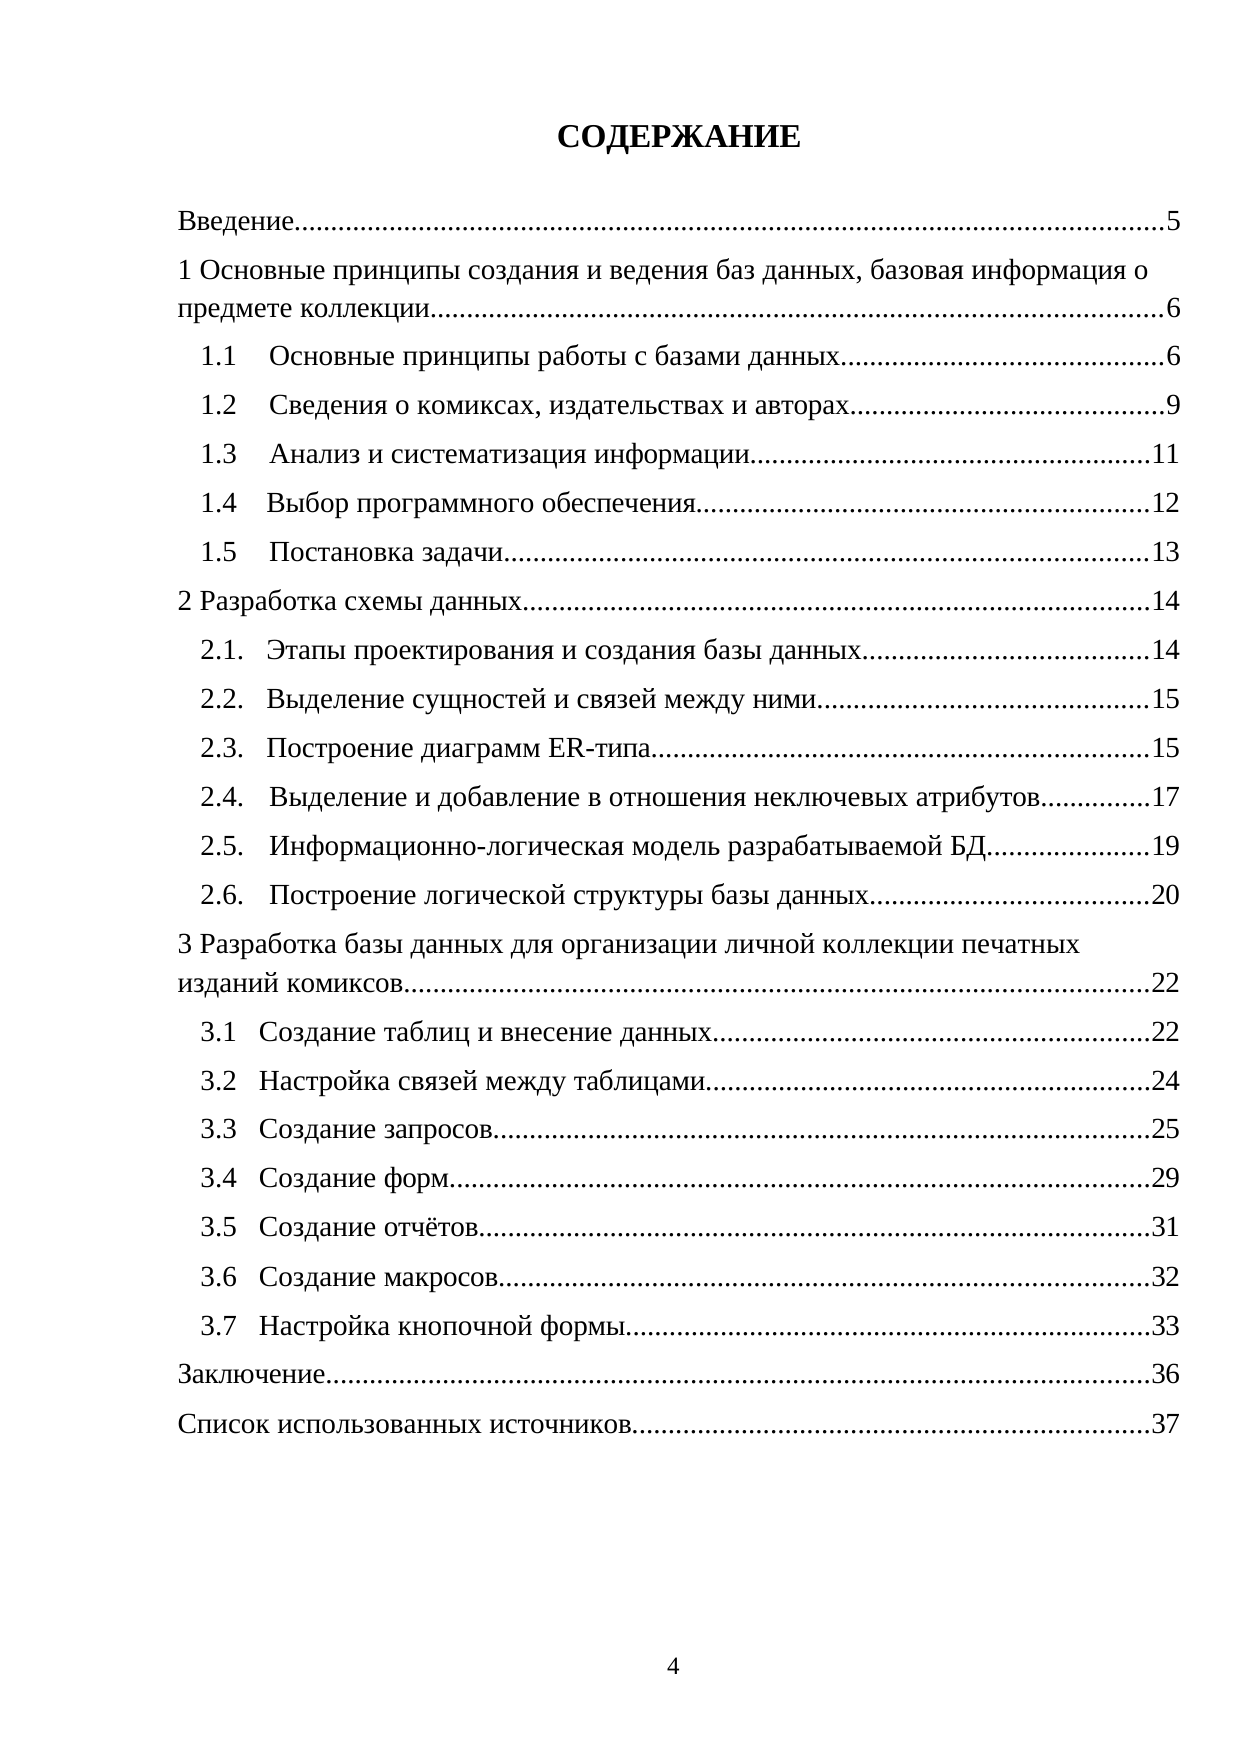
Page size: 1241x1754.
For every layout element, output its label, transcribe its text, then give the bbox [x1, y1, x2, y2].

subtitle СОДЕРЖАНИЕ [336, 116, 1022, 154]
